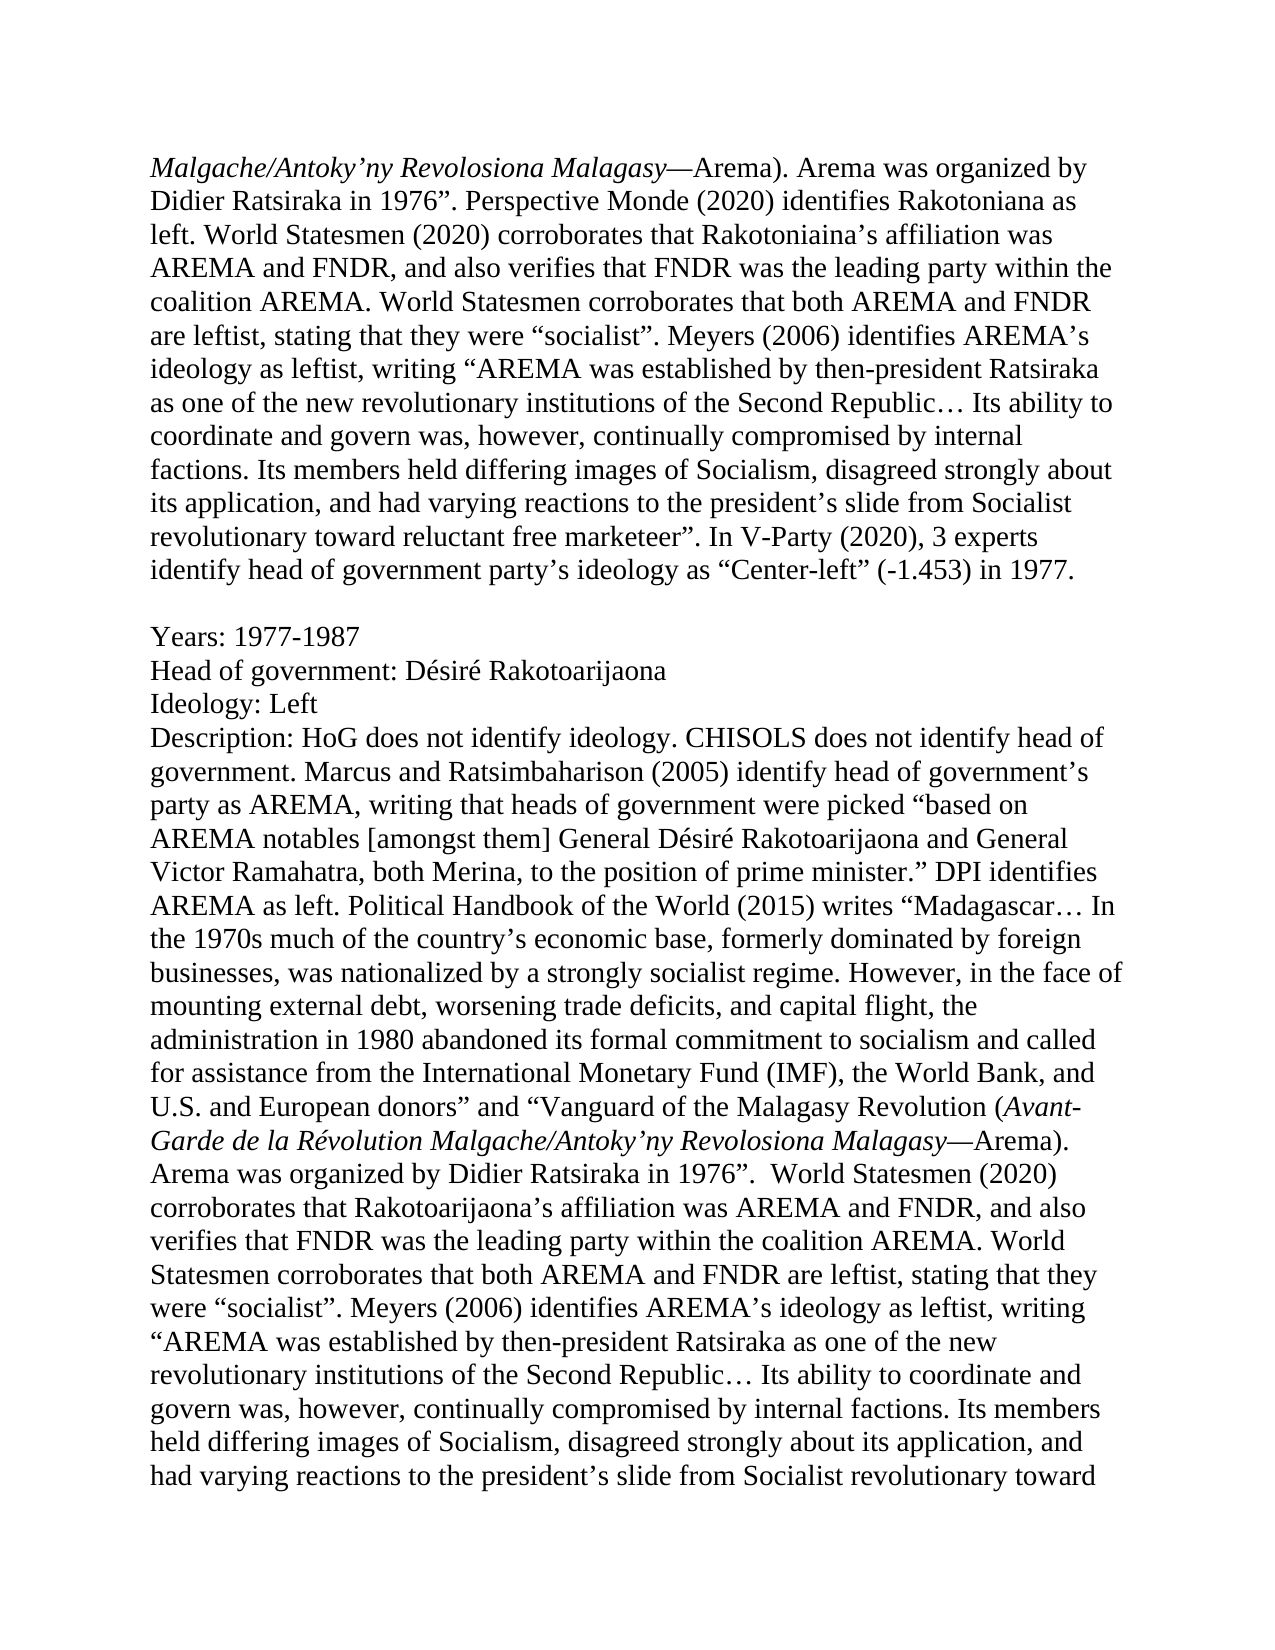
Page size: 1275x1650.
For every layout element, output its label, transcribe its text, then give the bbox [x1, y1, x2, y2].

text Years: 1977-1987 [150, 619, 1125, 653]
text Head of government: Désiré Rakotoarijaona [150, 653, 1125, 687]
text Ideology: Left [150, 687, 1125, 720]
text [150, 150, 1125, 586]
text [150, 720, 1125, 1492]
